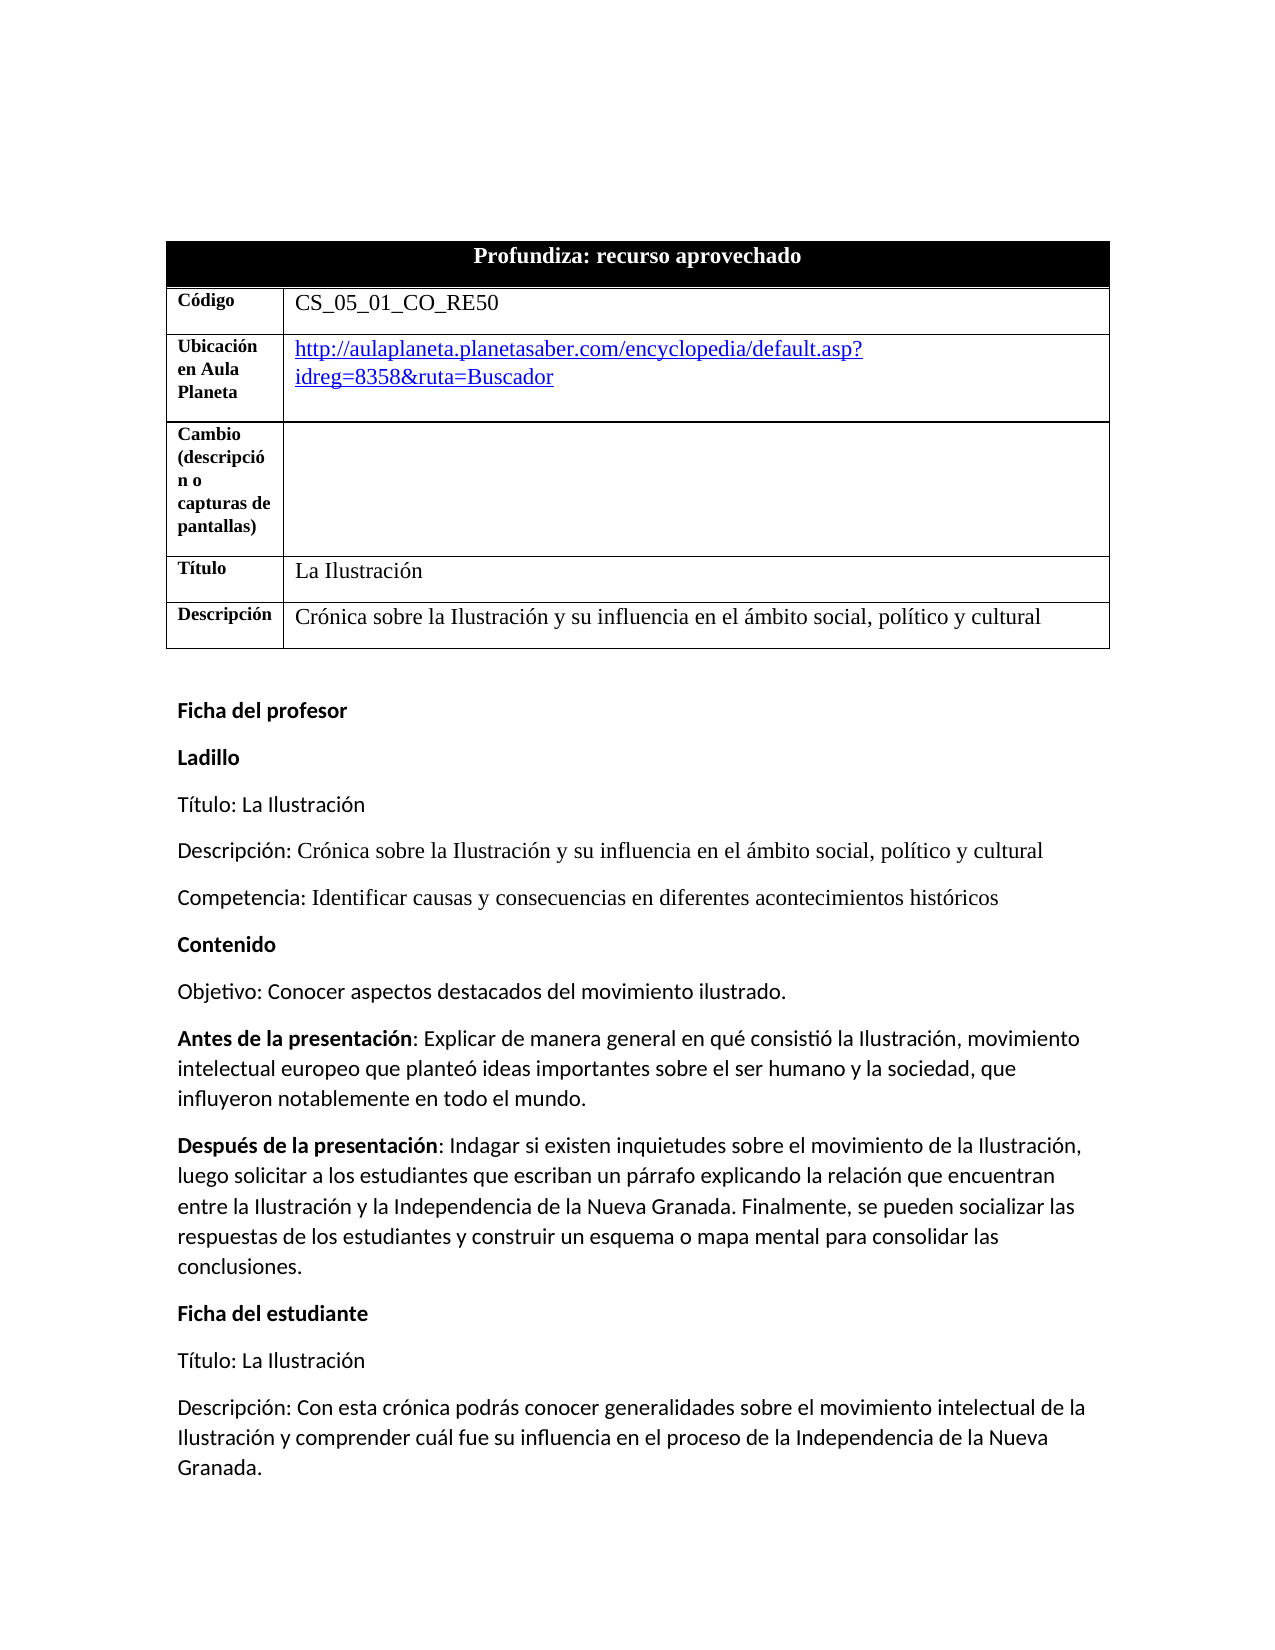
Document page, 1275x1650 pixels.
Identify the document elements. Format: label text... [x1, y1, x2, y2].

table_cell Código [167, 289, 283, 334]
table_cell Crónica sobre la Ilustración y su influencia en el ámbito social, político y cultural [284, 603, 1109, 648]
table_cell Descripción [167, 603, 283, 648]
table_cell CS_05_01_CO_RE50 [284, 289, 1109, 334]
table_cell [284, 423, 1109, 556]
text Ficha del profesor [177, 696, 1098, 724]
table_cell http://aulaplaneta.planetasaber.com/encyclopedia/default.asp?idreg=8358&ruta=Buscador [284, 335, 1109, 421]
text Descripción: Crónica sobre la Ilustración y su influencia en el ámbito social, político y cultural [177, 837, 1098, 864]
table_cell La Ilustración [284, 557, 1109, 602]
text Contenido [177, 930, 1098, 958]
text Título: La Ilustración [177, 790, 1098, 818]
text Ficha del estudiante [177, 1299, 1098, 1327]
text Título: La Ilustración [177, 1346, 1098, 1374]
text Objetivo: Conocer aspectos destacados del movimiento ilustrado. [177, 977, 1098, 1005]
text Antes de la presentación: Explicar de manera general en qué consistió la Ilustración, movimiento intelectual europeo que planteó ideas importantes sobre el ser humano y la sociedad, que influyeron notablemente en todo el mundo. [177, 1024, 1098, 1112]
table_cell Título [167, 557, 283, 602]
table_cell Ubicación en Aula Planeta [167, 335, 283, 421]
text Ladillo [177, 743, 1098, 771]
text Después de la presentación: Indagar si existen inquietudes sobre el movimiento de la Ilustración, luego solicitar a los estudiantes que escriban un párrafo explicando la relación que encuentran entre la Ilustración y la Independencia de la Nueva Granada. Finalmente, se pueden socializar las respuestas de los estudiantes y construir un esquema o mapa mental para consolidar las conclusiones. [177, 1131, 1098, 1280]
text Descripción: Con esta crónica podrás conocer generalidades sobre el movimiento intelectual de la Ilustración y comprender cuál fue su influencia en el proceso de la Independencia de la Nueva Granada. [177, 1393, 1098, 1481]
text Competencia: Identificar causas y consecuencias en diferentes acontecimientos históricos [177, 883, 1098, 911]
table_cell Cambio (descripción o capturas de pantallas) [167, 423, 283, 556]
table_header Profundiza: recurso aprovechado [167, 243, 1109, 287]
